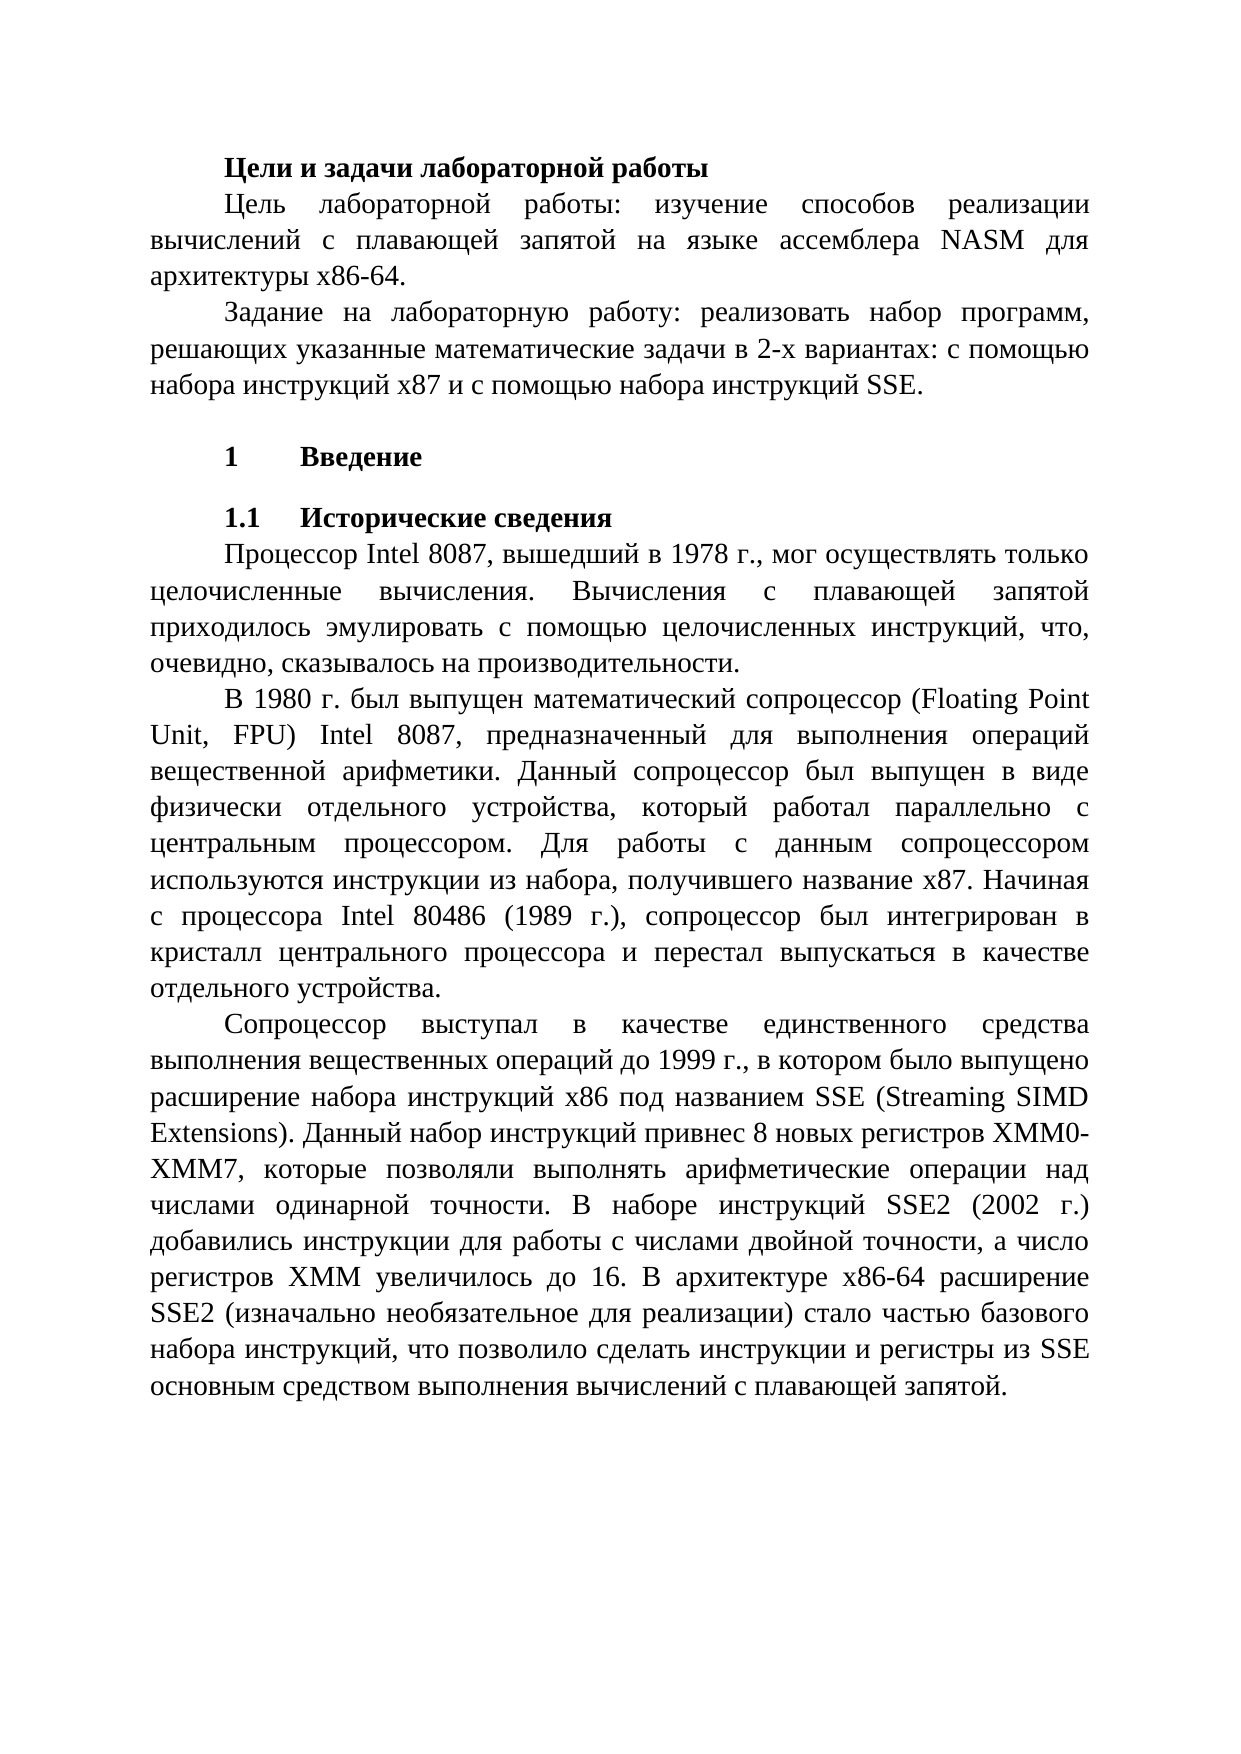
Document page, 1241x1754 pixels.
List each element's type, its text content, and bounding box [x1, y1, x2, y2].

subtitle Исторические сведения [150, 500, 1090, 534]
text Процессор Intel 8087, вышедший в 1978 г., мог осуществлять только целочисленные вычисления. Вычисления с плавающей запятой приходилось эмулировать с помощью целочисленных инструкций, что, очевидно, сказывалось на производительности. [150, 536, 1090, 678]
text Задание на лабораторную работу: реализовать набор программ, решающих указанные математические задачи в 2-х вариантах: с помощью набора инструкций х87 и с помощью набора инструкций SSE. [150, 294, 1090, 400]
text Цель лабораторной работы: изучение способов реализации вычислений с плавающей запятой на языке ассемблера NASM для архитектуры х86-64. [150, 186, 1090, 292]
text В 1980 г. был выпущен математический сопроцессор (Floating Point Unit, FPU) Intel 8087, предназначенный для выполнения операций вещественной арифметики. Данный сопроцессор был выпущен в виде физически отдельного устройства, который работал параллельно с центральным процессором. Для работы с данным сопроцессором используются инструкции из набора, получившего название х87. Начиная с процессора Intel 80486 (1989 г.), сопроцессор был интегрирован в кристалл центрального процессора и перестал выпускаться в качестве отдельного устройства. [150, 681, 1090, 1004]
text Сопроцессор выступал в качестве единственного средства выполнения вещественных операций до 1999 г., в котором было выпущено расширение набора инструкций х86 под названием SSE (Streaming SIMD Extensions). Данный набор инструкций привнес 8 новых регистров ХММ0-XMM7, которые позволяли выполнять арифметические операции над числами одинарной точности. В наборе инструкций SSE2 (2002 г.) добавились инструкции для работы с числами двойной точности, а число регистров XMM увеличилось до 16. В архитектуре х86-64 расширение SSE2 (изначально необязательное для реализации) стало частью базового набора инструкций, что позволило сделать инструкции и регистры из SSE основным средством выполнения вычислений с плавающей запятой. [150, 1006, 1090, 1401]
subtitle Введение [150, 439, 1090, 473]
subtitle Цели и задачи лабораторной работы [224, 150, 1090, 183]
